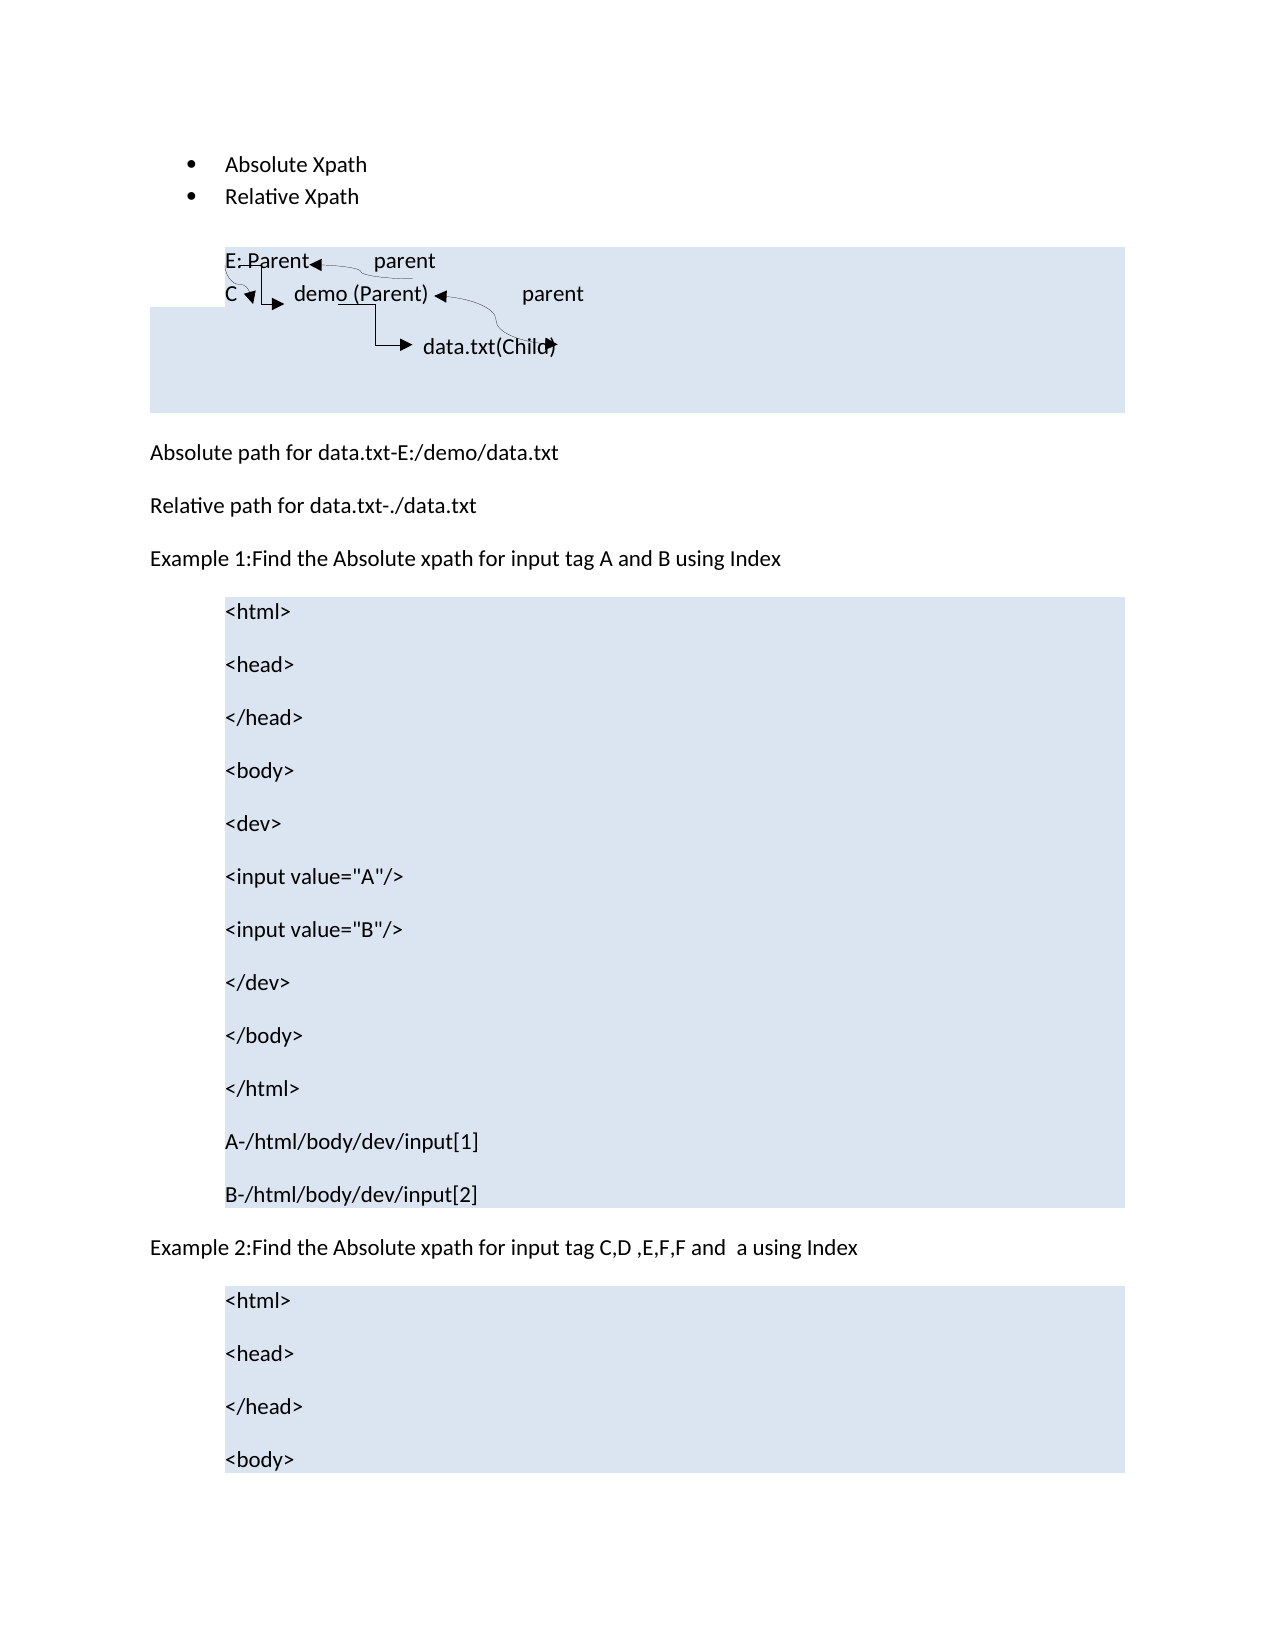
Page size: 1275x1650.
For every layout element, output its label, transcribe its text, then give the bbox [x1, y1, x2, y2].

text Relative path for data.txt-./data.txt [150, 491, 1125, 519]
text <html> [225, 597, 1125, 625]
text <dev> [225, 809, 1125, 837]
list Relative Xpath [187, 182, 1125, 210]
text <body> [225, 756, 1125, 784]
list E: Parent parent [225, 247, 1125, 274]
text </head> [225, 1392, 1125, 1420]
text <head> [225, 1339, 1125, 1367]
text Example 1:Find the Absolute xpath for input tag A and B using Index [150, 544, 1125, 572]
text <input value="B"/> [225, 915, 1125, 943]
text A-/html/body/dev/input[1] [225, 1127, 1125, 1155]
text B-/html/body/dev/input[2] [225, 1180, 1125, 1208]
text <body> [225, 1445, 1125, 1473]
text data.txt(Child) [150, 332, 1125, 360]
text Example 2:Find the Absolute xpath for input tag C,D ,E,F,F and a using Index [150, 1233, 1125, 1261]
text <html> [225, 1286, 1125, 1314]
text </body> [225, 1021, 1125, 1049]
list C demo (Parent) parent [262, 279, 1125, 307]
text Absolute path for data.txt-E:/demo/data.txt [150, 438, 1125, 466]
text </head> [225, 703, 1125, 731]
text <head> [225, 650, 1125, 678]
text <input value="A"/> [225, 862, 1125, 890]
text </dev> [225, 968, 1125, 996]
text </html> [225, 1074, 1125, 1102]
list Absolute Xpath [187, 150, 1125, 178]
